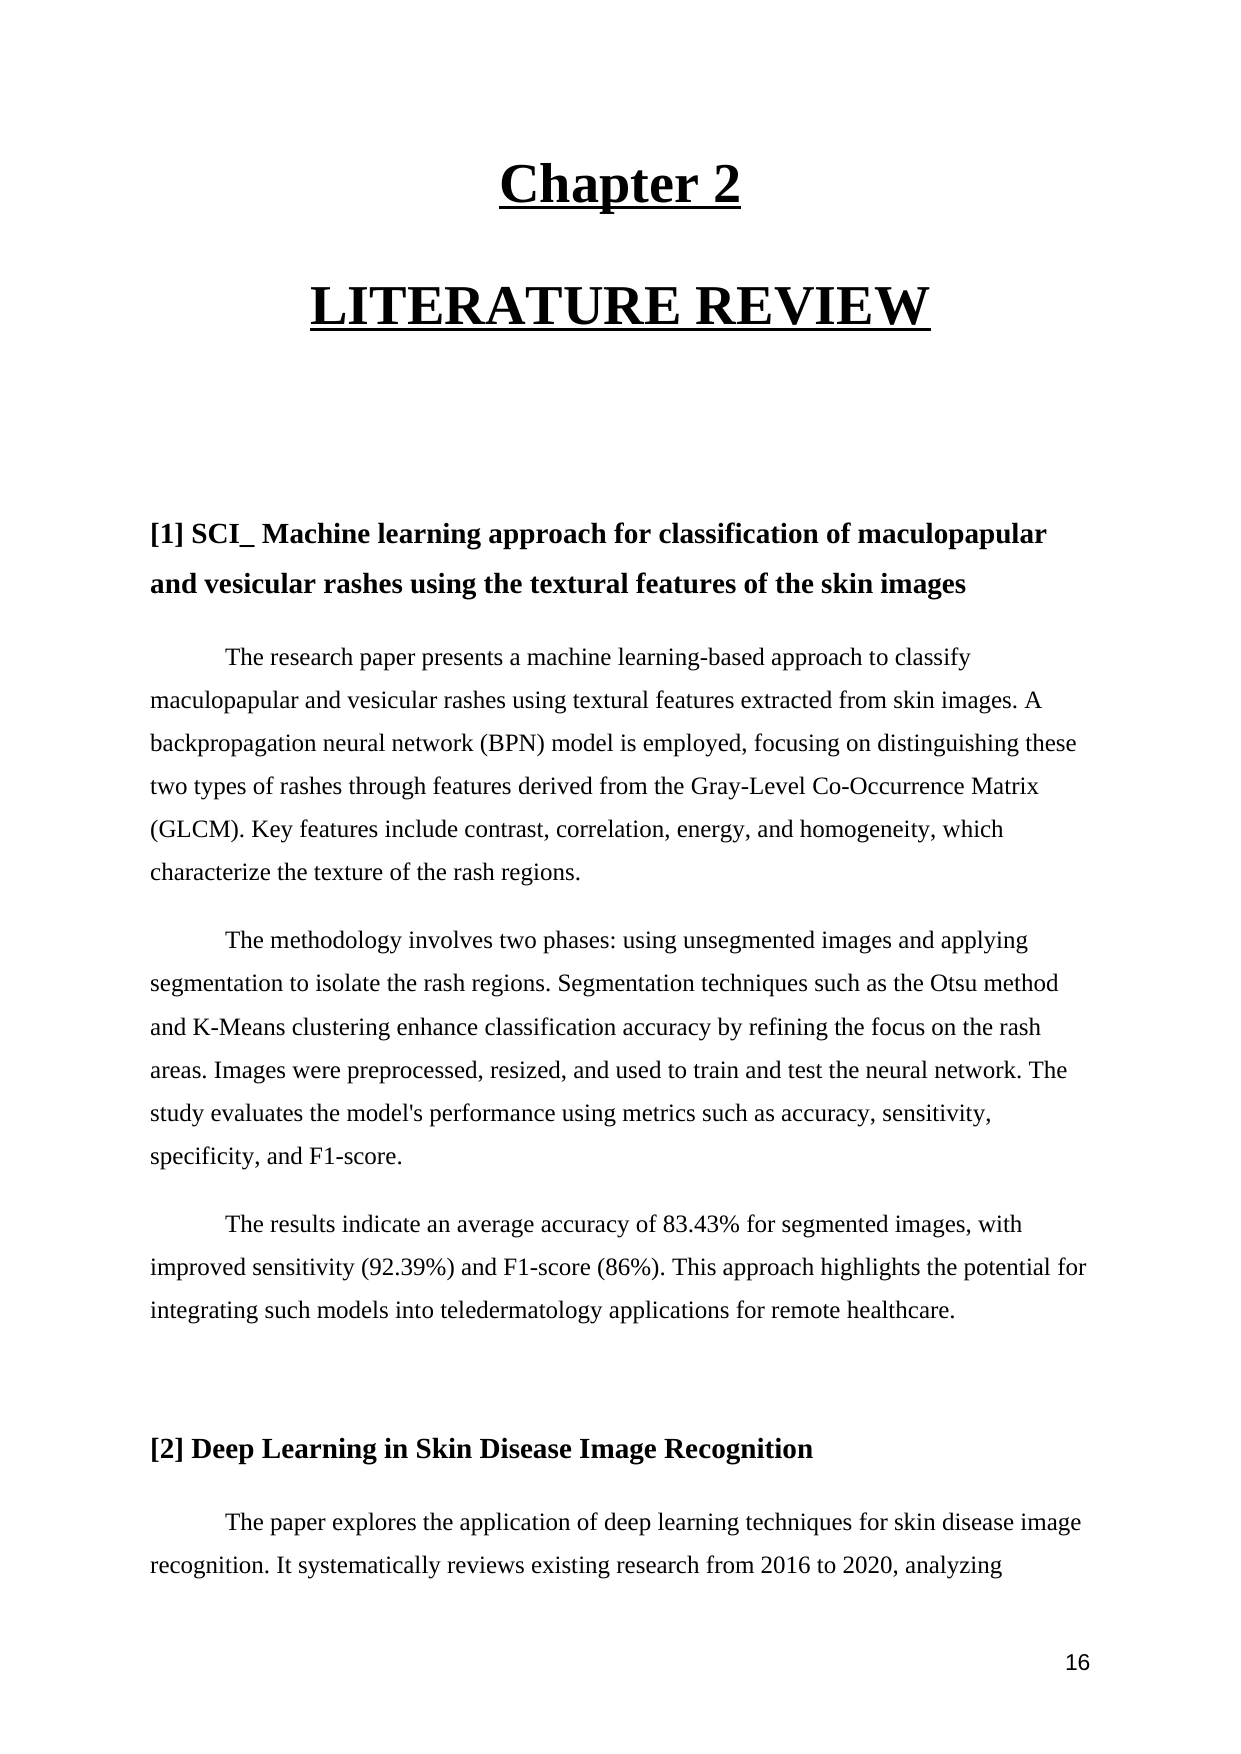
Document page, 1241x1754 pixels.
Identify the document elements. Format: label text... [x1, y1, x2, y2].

text The research paper presents a machine learning-based approach to classify maculopapular and vesicular rashes using textural features extracted from skin images. A backpropagation neural network (BPN) model is employed, focusing on distinguishing these two types of rashes through features derived from the Gray-Level Co-Occurrence Matrix (GLCM). Key features include contrast, correlation, energy, and homogeneity, which characterize the texture of the rash regions. [150, 642, 1090, 886]
text [2] Deep Learning in Skin Disease Image Recognition [150, 1432, 1090, 1465]
text The results indicate an average accuracy of 83.43% for segmented images, with improved sensitivity (92.39%) and F1-score (86%). This approach highlights the potential for integrating such models into teledermatology applications for remote healthcare. [150, 1209, 1090, 1324]
text LITERATURE REVIEW [150, 272, 1090, 337]
text [1] SCI_ Machine learning approach for classification of maculopapular and vesicular rashes using the textural features of the skin images [150, 516, 1090, 600]
text Chapter 2 [150, 150, 1090, 215]
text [150, 1507, 1090, 1579]
text The methodology involves two phases: using unsegmented images and applying segmentation to isolate the rash regions. Segmentation techniques such as the Otsu method and K-Means clustering enhance classification accuracy by refining the focus on the rash areas. Images were preprocessed, resized, and used to train and test the neural network. The study evaluates the model's performance using metrics such as accuracy, sensitivity, specificity, and F1-score. [150, 925, 1090, 1170]
